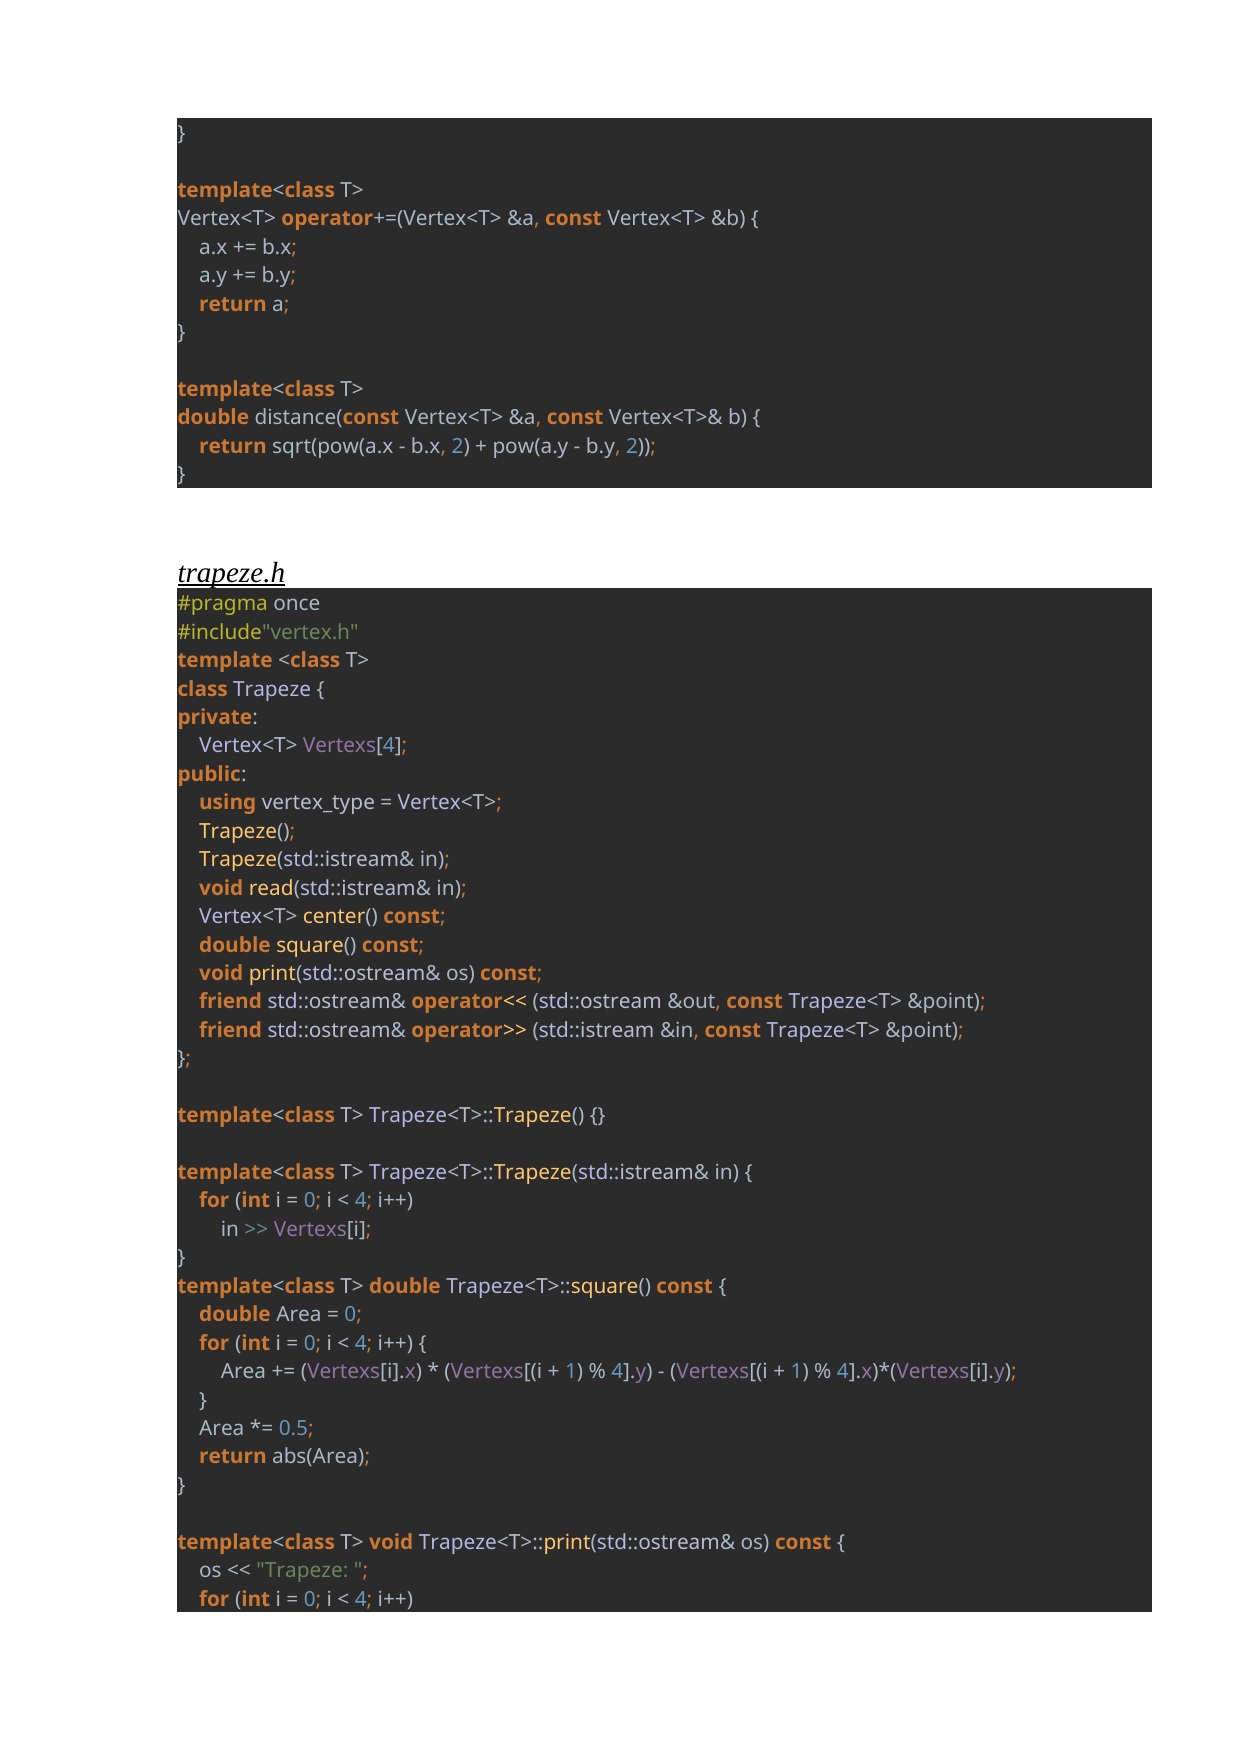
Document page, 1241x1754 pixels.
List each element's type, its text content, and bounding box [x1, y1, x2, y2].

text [177, 588, 1152, 1612]
text trapeze.h [177, 555, 1152, 588]
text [177, 118, 1152, 488]
